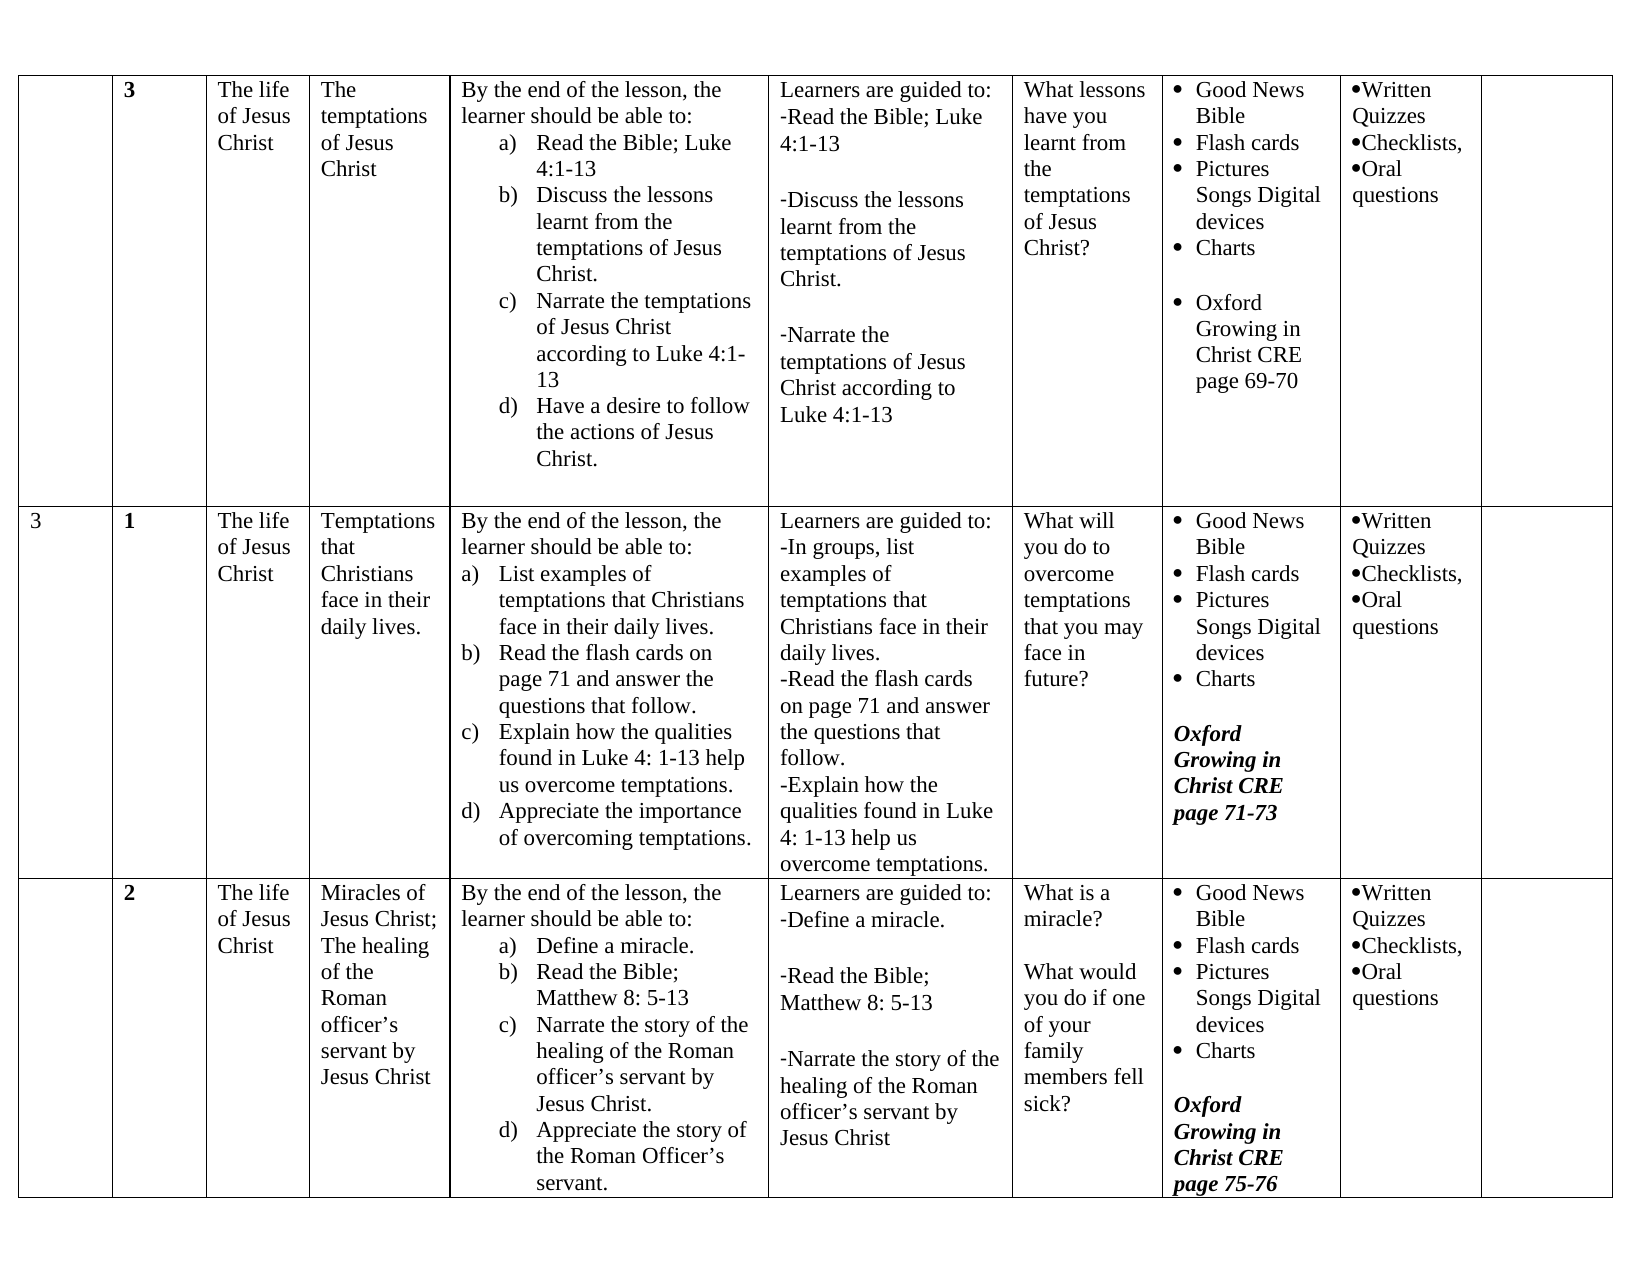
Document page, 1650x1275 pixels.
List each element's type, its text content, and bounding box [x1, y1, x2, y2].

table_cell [769, 879, 1012, 1197]
table_cell The life of Jesus Christ [207, 507, 309, 878]
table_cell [207, 879, 309, 1197]
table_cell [310, 879, 449, 1197]
table_cell [19, 76, 112, 506]
table_cell What will you do to overcome temptations that you may face in future? [1013, 507, 1162, 878]
table_cell 3 [113, 76, 206, 506]
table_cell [1341, 879, 1481, 1197]
table_cell 3 [19, 507, 112, 878]
table_cell 1 [113, 507, 206, 878]
table_cell Good News Bible Flash cards Pictures Songs Digital devices Charts Oxford Growing in Christ CRE page 69-70 [1163, 76, 1340, 506]
table_cell Learners are guided to: -In groups, list examples of temptations that Christians face in their daily lives. -Read the flash cards on page 71 and answer the questions that follow. -Explain how the qualities found in Luke 4: 1-13 help us overcome temptations. [769, 507, 1012, 878]
table_cell What lessons have you learnt from the temptations of Jesus Christ? [1013, 76, 1162, 506]
table_cell Learners are guided to: -Read the Bible; Luke 4:1-13 -Discuss the lessons learnt from the temptations of Jesus Christ. -Narrate the temptations of Jesus Christ according to Luke 4:1-13 [769, 76, 1012, 506]
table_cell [1163, 879, 1340, 1197]
table_cell By the end of the lesson, the learner should be able to: Read the Bible; Luke 4:1-13 Discuss the lessons learnt from the temptations of Jesus Christ. Narrate the temptations of Jesus Christ according to Luke 4:1-13 Have a desire to follow the actions of Jesus Christ. [451, 76, 768, 506]
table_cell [207, 76, 309, 506]
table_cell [1341, 76, 1481, 506]
table_cell By the end of the lesson, the learner should be able to: List examples of temptations that Christians face in their daily lives. Read the flash cards on page 71 and answer the questions that follow. Explain how the qualities found in Luke 4: 1-13 help us overcome temptations. Appreciate the importance of overcoming temptations. [451, 507, 768, 878]
table_cell Temptations that Christians face in their daily lives. [310, 507, 449, 878]
table_cell Good News Bible Flash cards Pictures Songs Digital devices Charts Oxford Growing in Christ CRE page 71-73 [1163, 507, 1340, 878]
table_cell Written Quizzes Checklists, Oral questions [1341, 507, 1481, 878]
table_cell [1482, 507, 1612, 878]
table_cell 2 [113, 879, 206, 1197]
table_cell [1482, 76, 1612, 506]
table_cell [451, 879, 768, 1197]
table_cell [1013, 879, 1162, 1197]
table_cell [1482, 879, 1612, 1197]
table_cell [19, 879, 112, 1197]
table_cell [310, 76, 449, 506]
